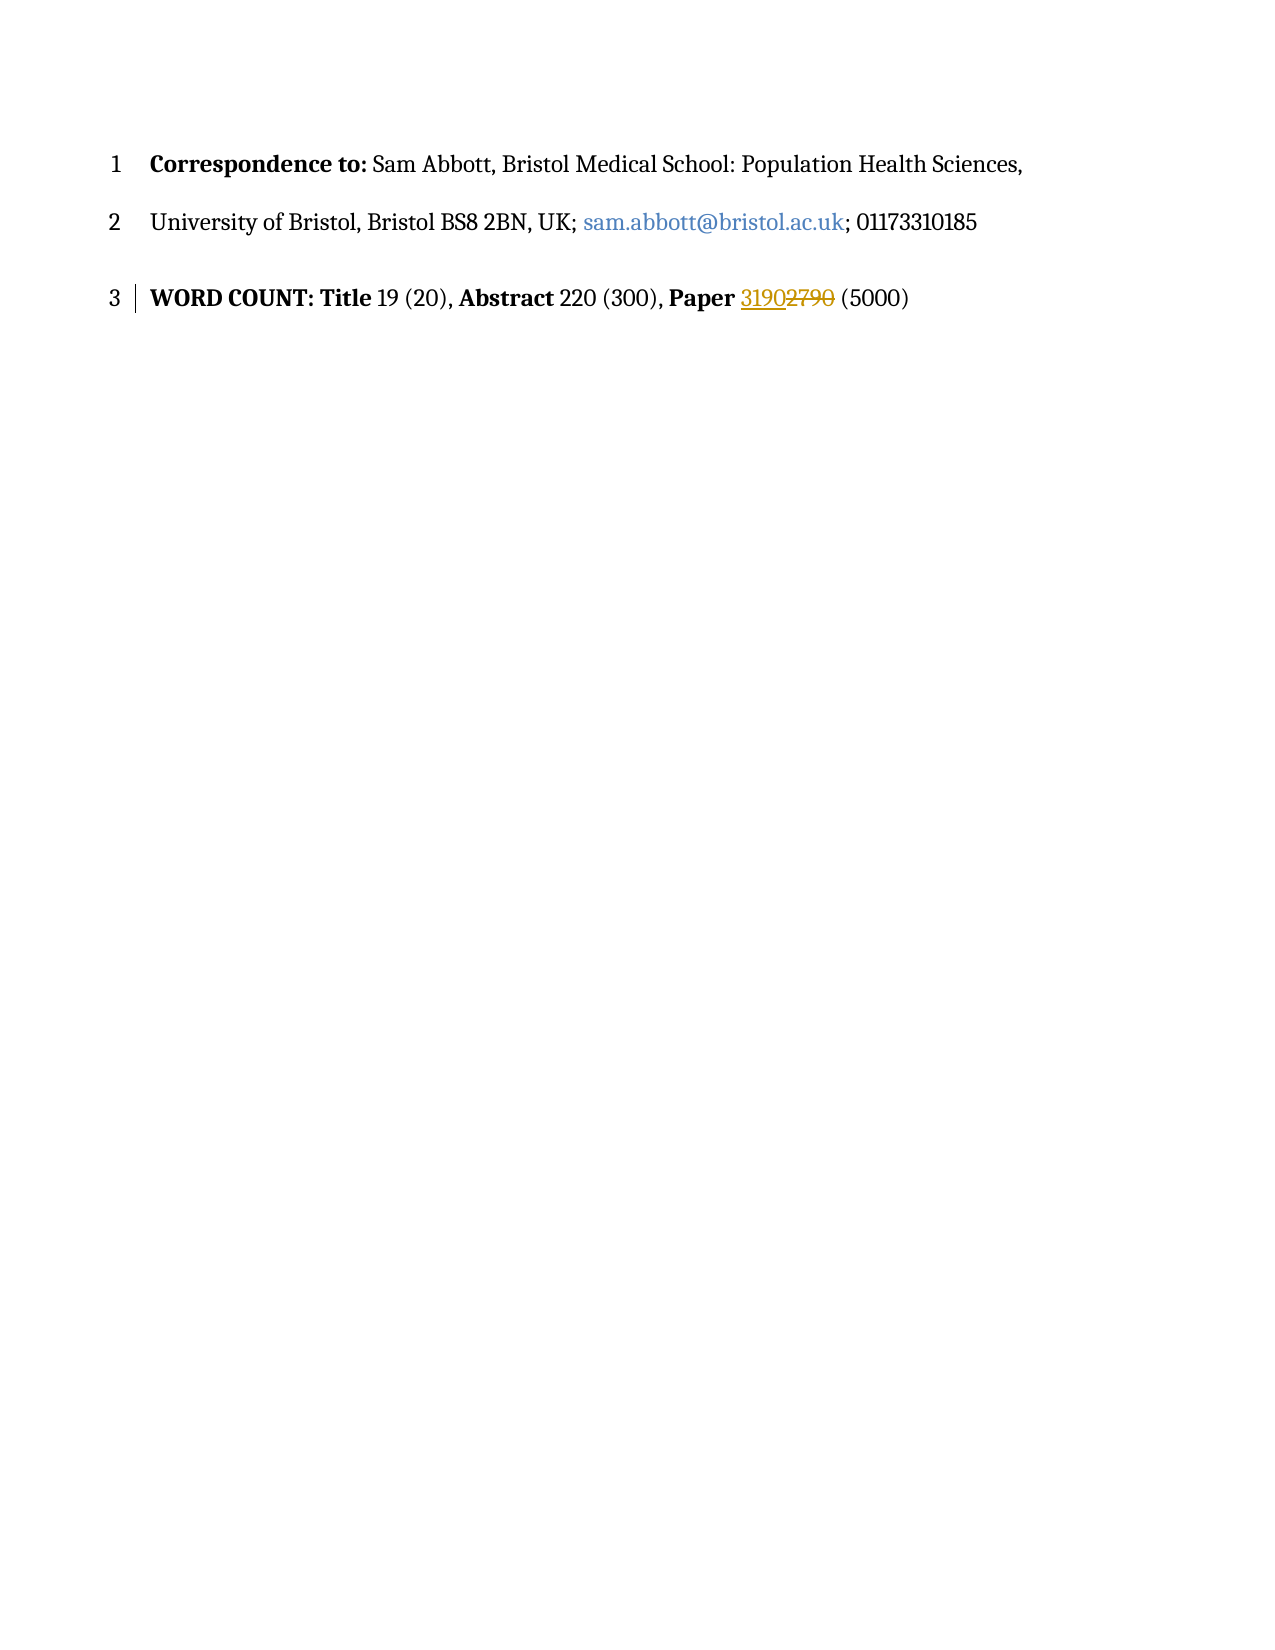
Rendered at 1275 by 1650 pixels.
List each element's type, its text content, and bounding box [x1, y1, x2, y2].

text Correspondence to: Sam Abbott, Bristol Medical School: Population Health Sciences, University of Bristol, Bristol BS8 2BN, UK; sam.abbott@bristol.ac.uk; 01173310185 [150, 150, 1125, 236]
text WORD COUNT: Title 19 (20), Abstract 220 (300), Paper (5000) [150, 284, 1125, 312]
